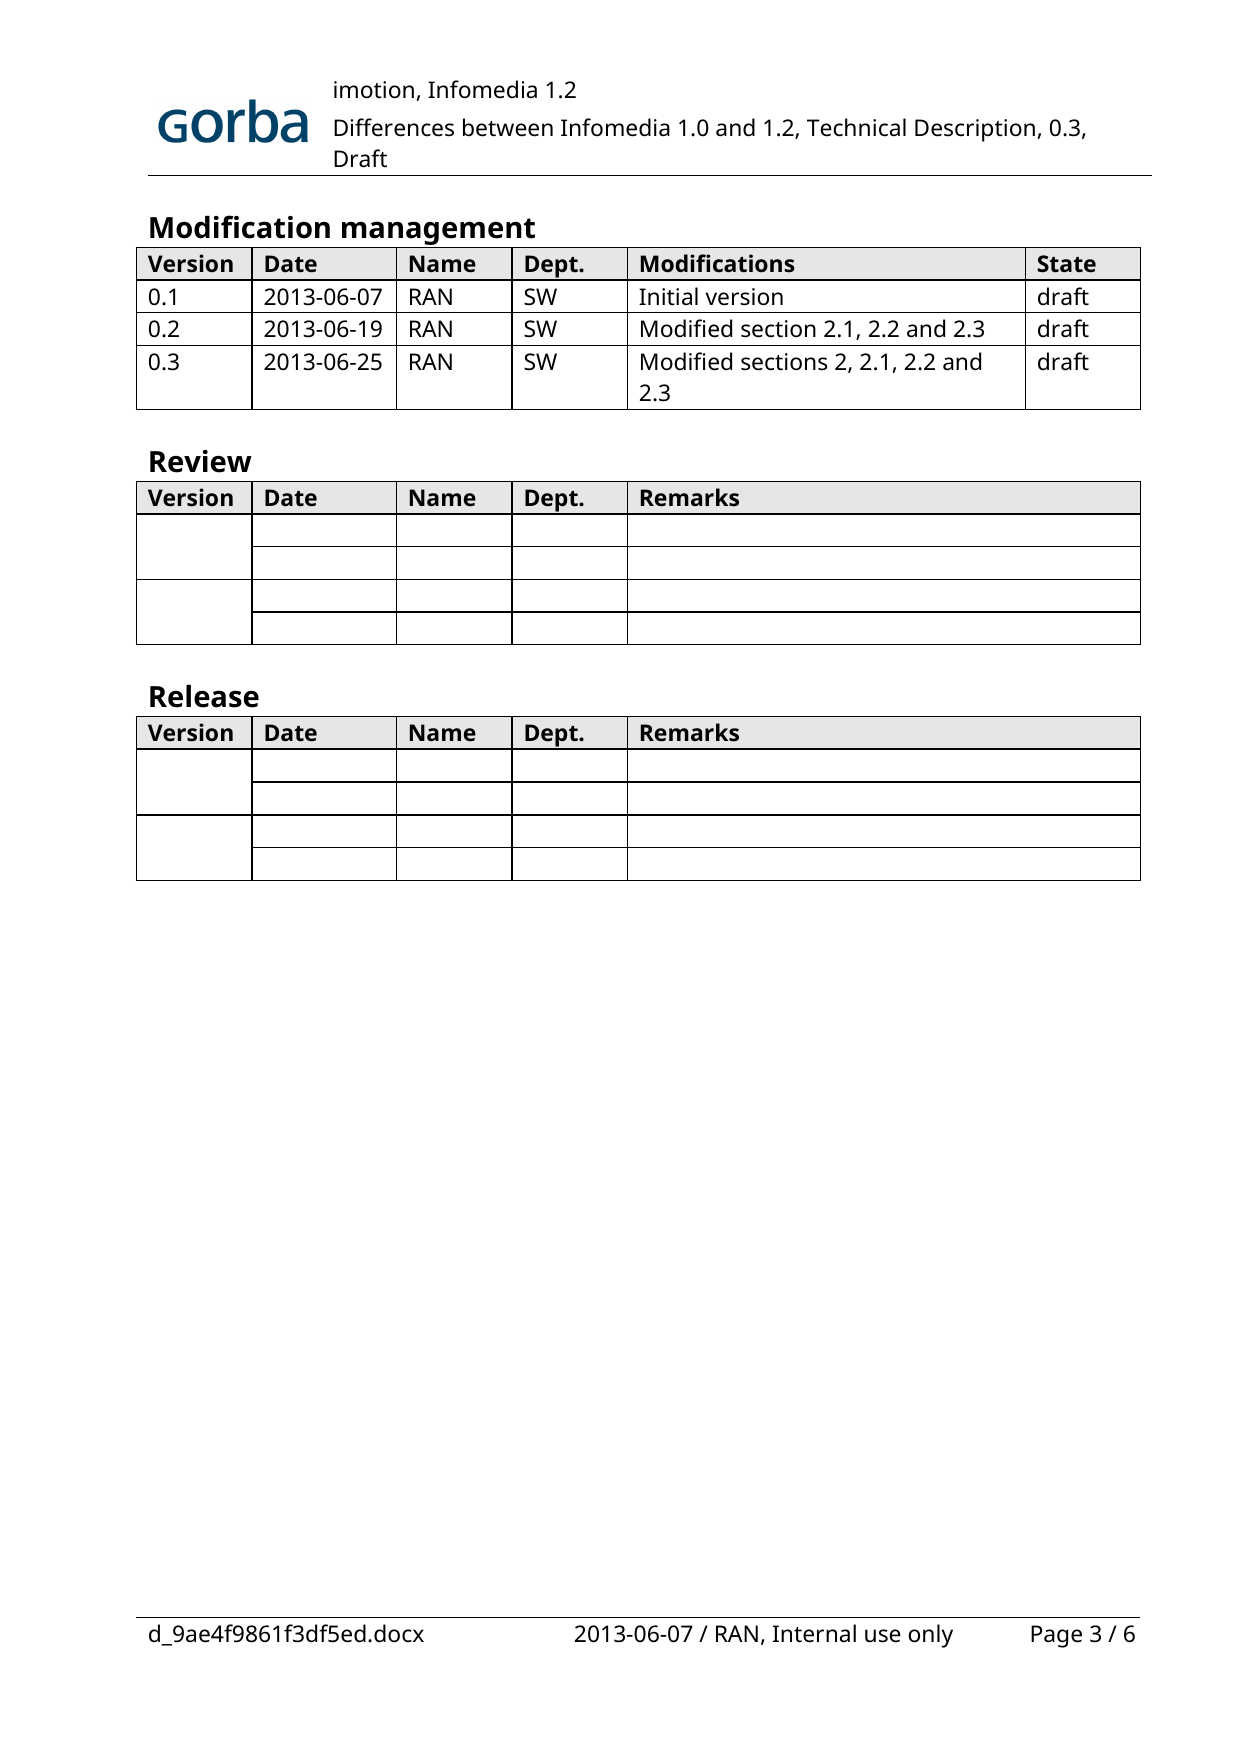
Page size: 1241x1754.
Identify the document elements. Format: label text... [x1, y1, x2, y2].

table_cell [397, 613, 511, 644]
text Release [148, 676, 1152, 716]
text Review [148, 441, 1152, 481]
table_cell RAN [397, 281, 511, 312]
table_cell [628, 848, 1140, 879]
table_cell [397, 547, 511, 578]
table_cell [137, 515, 251, 546]
table_header Date [253, 717, 396, 748]
table_cell [397, 848, 511, 879]
table_cell [253, 547, 396, 578]
table_cell 0.2 [137, 313, 251, 344]
table_header Remarks [628, 482, 1140, 513]
table_cell [513, 547, 627, 578]
table_cell [253, 580, 396, 611]
table_cell SW [513, 313, 627, 344]
table_cell 2013-06-25 [253, 346, 396, 408]
table_cell [513, 783, 627, 814]
table_cell [253, 848, 396, 879]
table_cell [513, 848, 627, 879]
table_cell [513, 580, 627, 611]
table_cell [253, 816, 396, 847]
table_cell [137, 580, 251, 611]
table_cell [513, 613, 627, 644]
table_cell RAN [397, 346, 511, 408]
table_cell RAN [397, 313, 511, 344]
table_cell [253, 783, 396, 814]
table_header Remarks [628, 717, 1140, 748]
table_header Date [253, 248, 396, 279]
table_header Version [137, 717, 251, 748]
table_cell draft [1026, 281, 1140, 312]
table_cell [137, 750, 251, 781]
table_header Version [137, 248, 251, 279]
table_cell [253, 750, 396, 781]
table_cell draft [1026, 346, 1140, 408]
table_cell [628, 816, 1140, 847]
table_cell [397, 515, 511, 546]
table_cell [513, 750, 627, 781]
table_header Date [253, 482, 396, 513]
table_header Name [397, 717, 511, 748]
table_cell [253, 613, 396, 644]
table_cell 2013-06-19 [253, 313, 396, 344]
table_cell [397, 816, 511, 847]
table_cell [137, 781, 251, 814]
picture [158, 99, 308, 143]
table_cell 2013-06-07 [253, 281, 396, 312]
table_cell SW [513, 346, 627, 408]
table_cell [628, 613, 1140, 644]
table_cell [253, 515, 396, 546]
table_cell [397, 783, 511, 814]
table_cell Modified sections 2, 2.1, 2.2 and 2.3 [628, 346, 1025, 408]
table_cell [628, 547, 1140, 578]
table_header Version [137, 482, 251, 513]
table_cell [137, 816, 251, 847]
table_cell [628, 783, 1140, 814]
table_cell Modified section 2.1, 2.2 and 2.3 [628, 313, 1025, 344]
table_cell [137, 847, 251, 879]
table_header Dept. [513, 717, 627, 748]
table_cell [628, 750, 1140, 781]
table_cell [397, 750, 511, 781]
table_cell Initial version [628, 281, 1025, 312]
table_cell [137, 611, 251, 644]
table_cell [628, 515, 1140, 546]
table_header Dept. [513, 482, 627, 513]
table_cell [513, 816, 627, 847]
text Modification management [148, 207, 1152, 247]
table_cell SW [513, 281, 627, 312]
table_header Name [397, 482, 511, 513]
table_header Dept. [513, 248, 627, 279]
table_cell [513, 515, 627, 546]
table_cell [397, 580, 511, 611]
table_cell [628, 580, 1140, 611]
table_cell [137, 546, 251, 578]
table_cell 0.3 [137, 346, 251, 408]
table_cell draft [1026, 313, 1140, 344]
table_header Name [397, 248, 511, 279]
table_header Modifications [628, 248, 1025, 279]
table_header State [1026, 248, 1140, 279]
table_cell 0.1 [137, 281, 251, 312]
